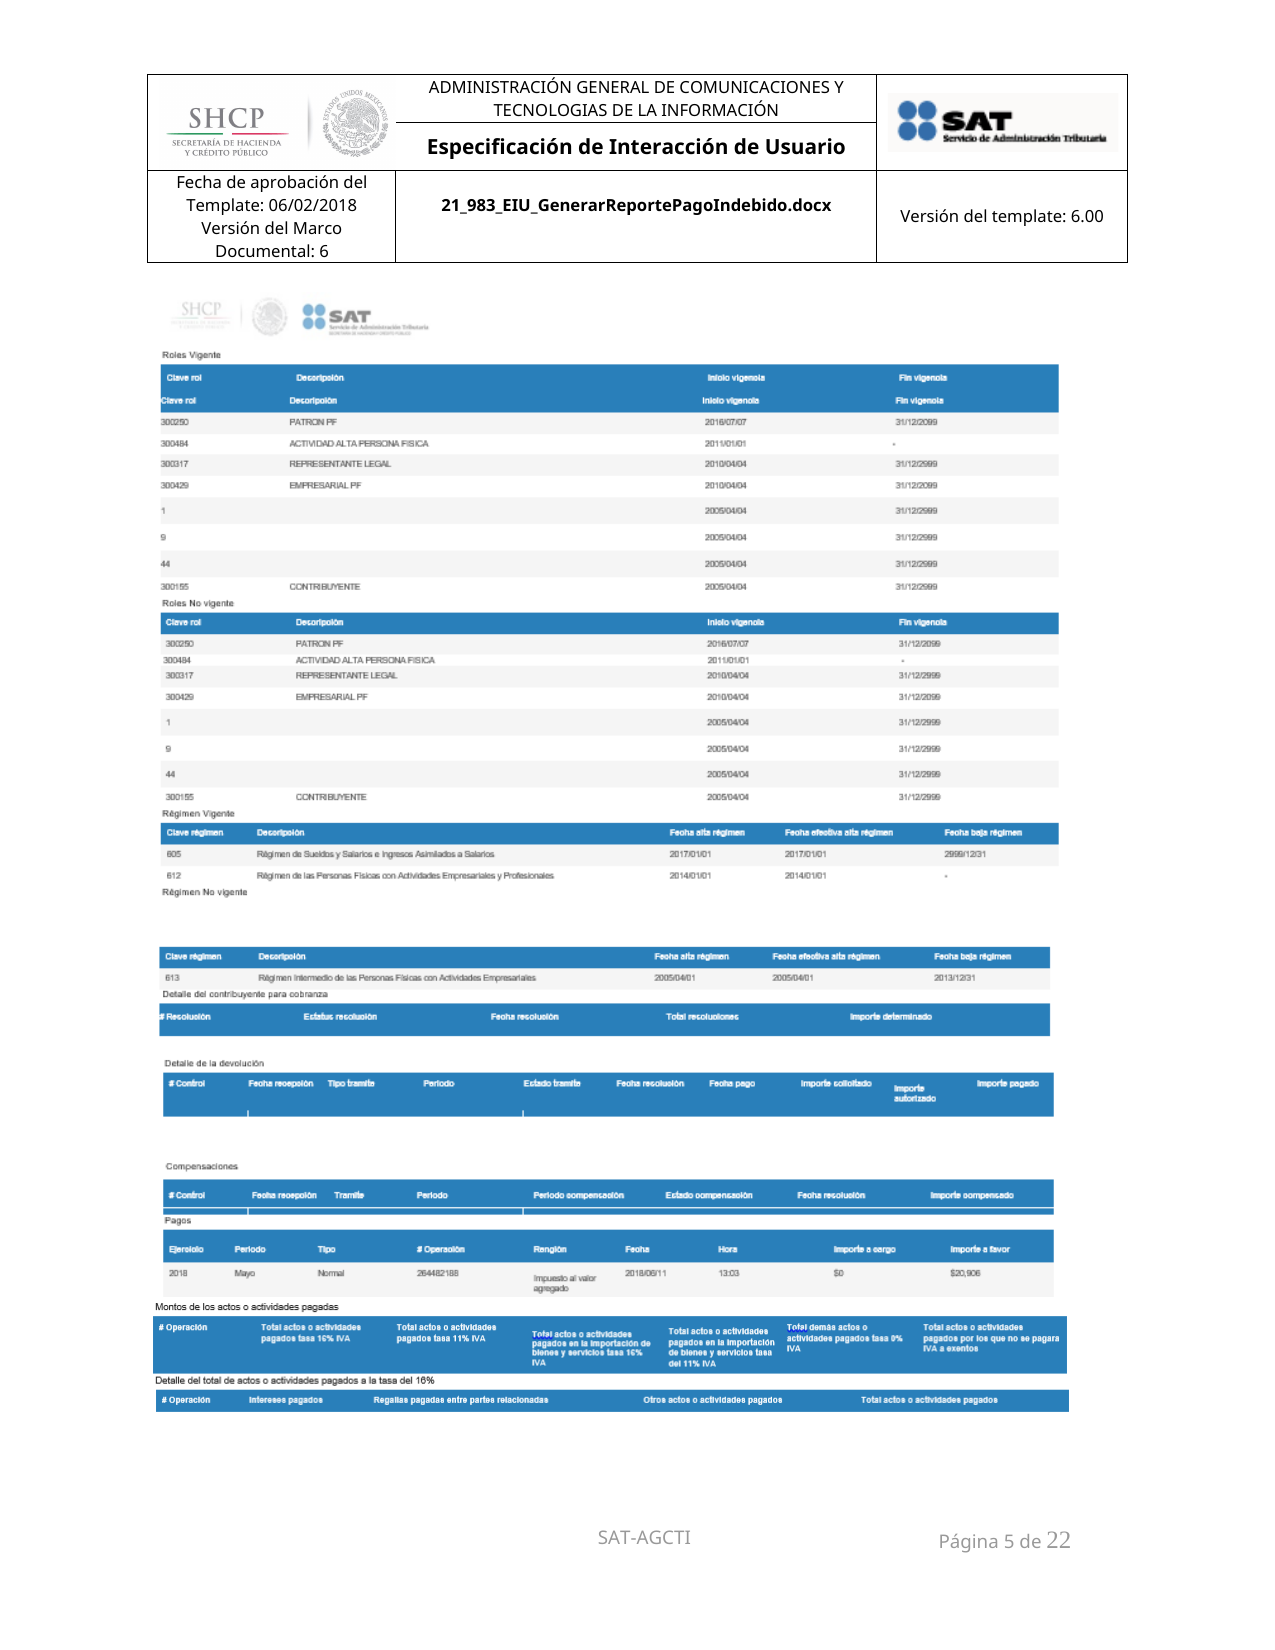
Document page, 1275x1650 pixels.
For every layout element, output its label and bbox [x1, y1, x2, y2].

picture [147, 941, 1075, 1425]
picture [887, 93, 1119, 152]
picture [158, 75, 396, 170]
picture [147, 291, 1069, 913]
